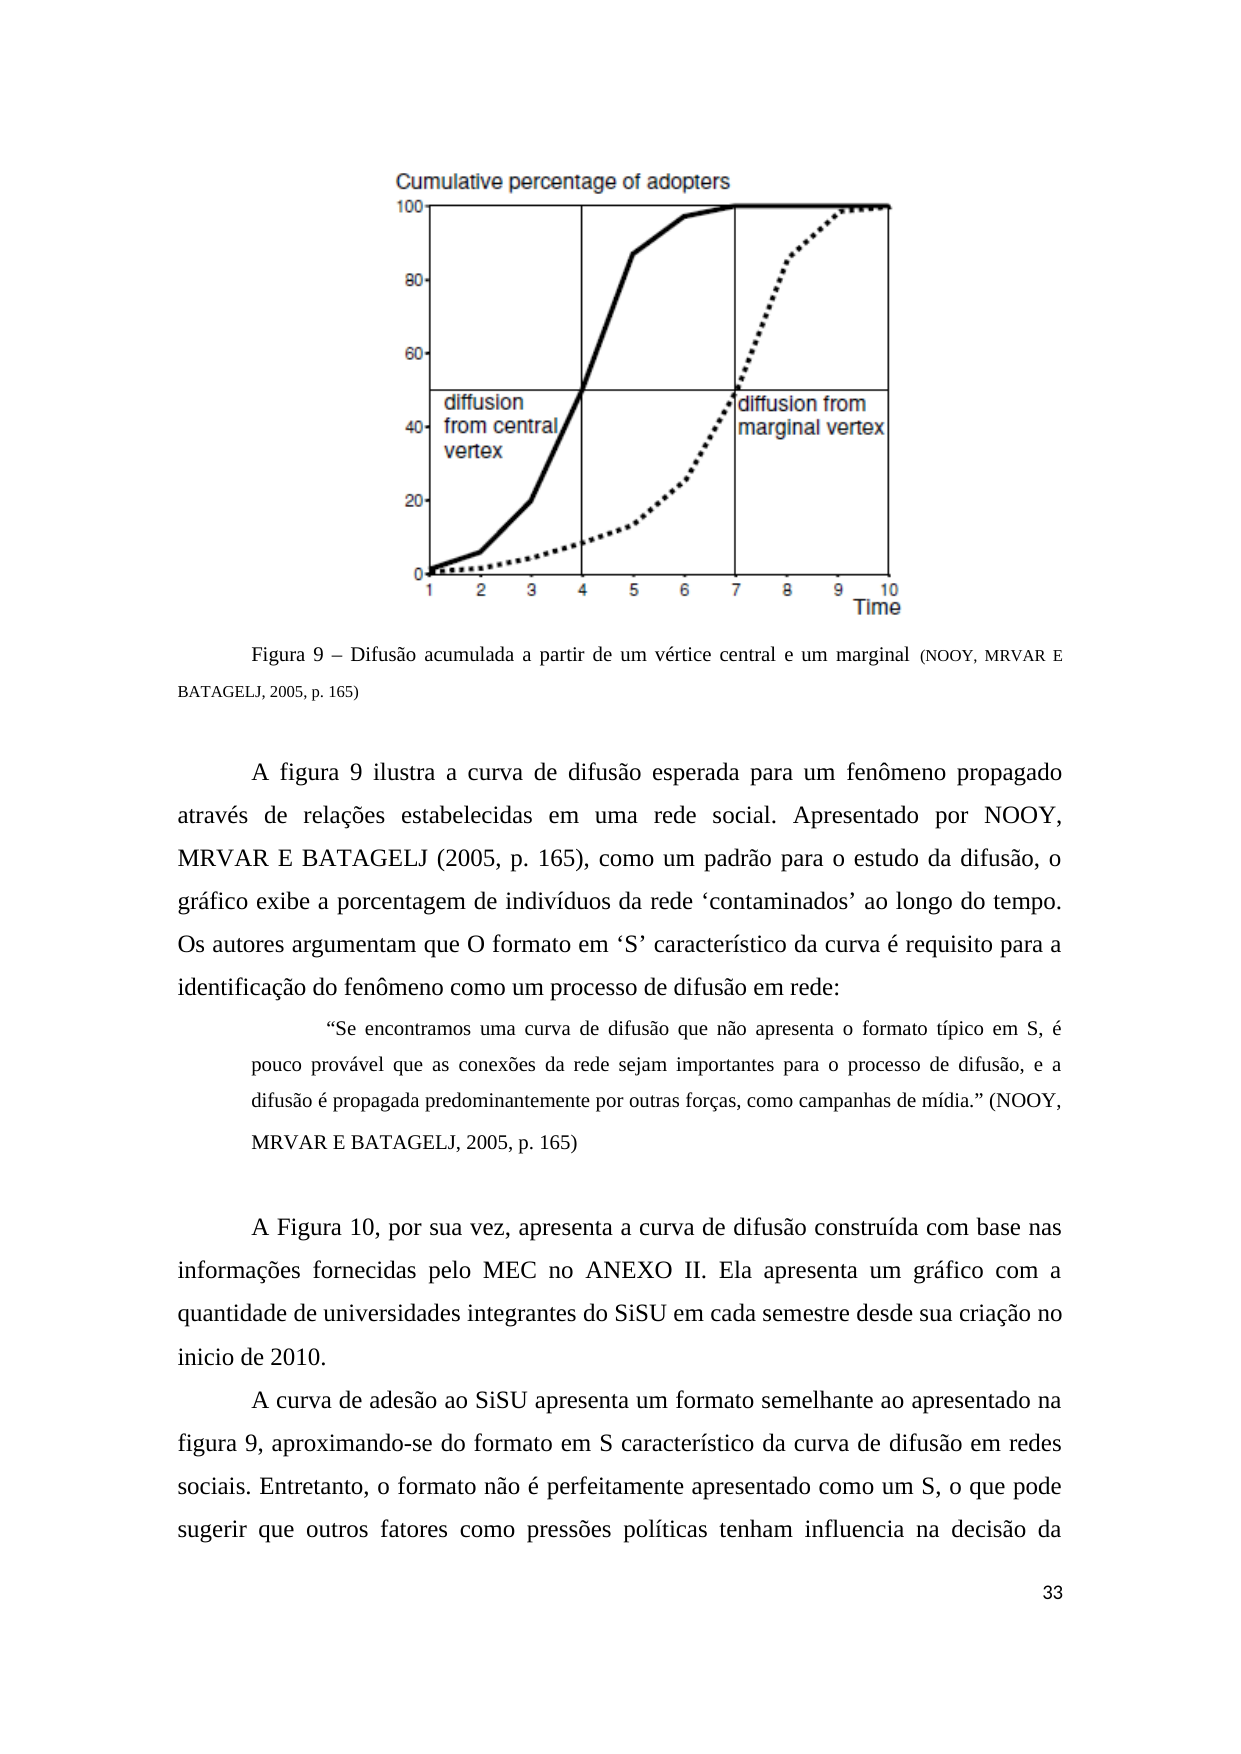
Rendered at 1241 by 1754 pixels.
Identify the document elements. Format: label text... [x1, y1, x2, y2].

text Figura 9 – Difusão acumulada a partir de um vértice central e um marginal (NOOY, MRVAR E BATAGELJ, 2005, p. 165) [177, 642, 1063, 702]
text A figura 9 ilustra a curva de difusão esperada para um fenômeno propagado através de relações estabelecidas em uma rede social. Apresentado por NOOY, MRVAR E BATAGELJ (2005, p. 165), como um padrão para o estudo da difusão, o gráfico exibe a porcentagem de indivíduos da rede ‘contaminados’ ao longo do tempo. Os autores argumentam que O formato em ‘S’ característico da curva é requisito para a identificação do fenômeno como um processo de difusão em rede: [177, 757, 1063, 1001]
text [177, 1385, 1063, 1543]
text A Figura 10, por sua vez, apresenta a curva de difusão construída com base nas informações fornecidas pelo MEC no ANEXO II. Ela apresenta um gráfico com a quantidade de universidades integrantes do SiSU em cada semestre desde sua criação no inicio de 2010. [177, 1212, 1063, 1370]
text “Se encontramos uma curva de difusão que não apresenta o formato típico em S, é pouco provável que as conexões da rede sejam importantes para o processo de difusão, e a difusão é propagada predominantemente por outras forças, como campanhas de mídia.” (NOOY, MRVAR E BATAGELJ, 2005, p. 165) [251, 1016, 1063, 1155]
picture [373, 147, 941, 629]
